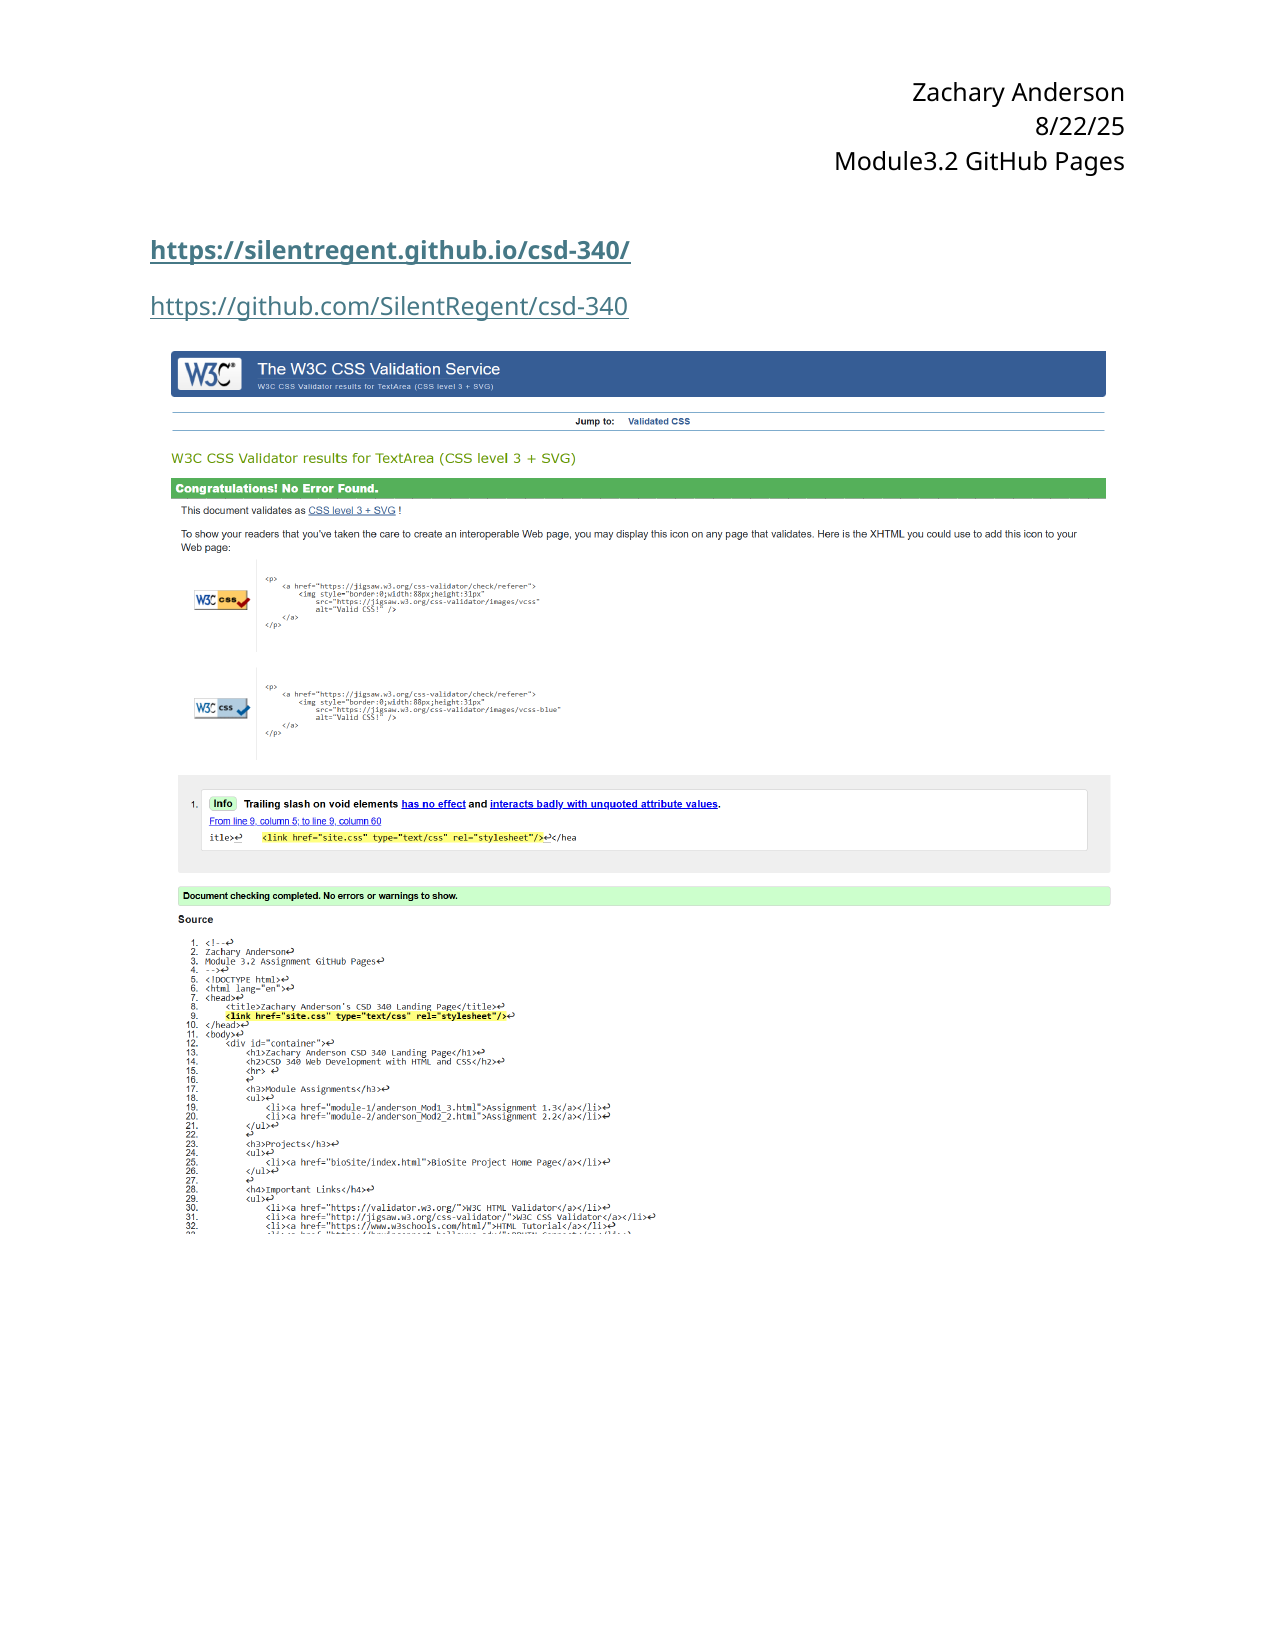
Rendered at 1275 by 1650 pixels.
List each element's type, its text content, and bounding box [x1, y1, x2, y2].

picture [150, 344, 1125, 771]
text https://github.com/SilentRegent/csd-340 [150, 289, 1125, 323]
text https://silentregent.github.io/csd-340/ [150, 233, 1125, 267]
picture [150, 775, 1125, 1234]
